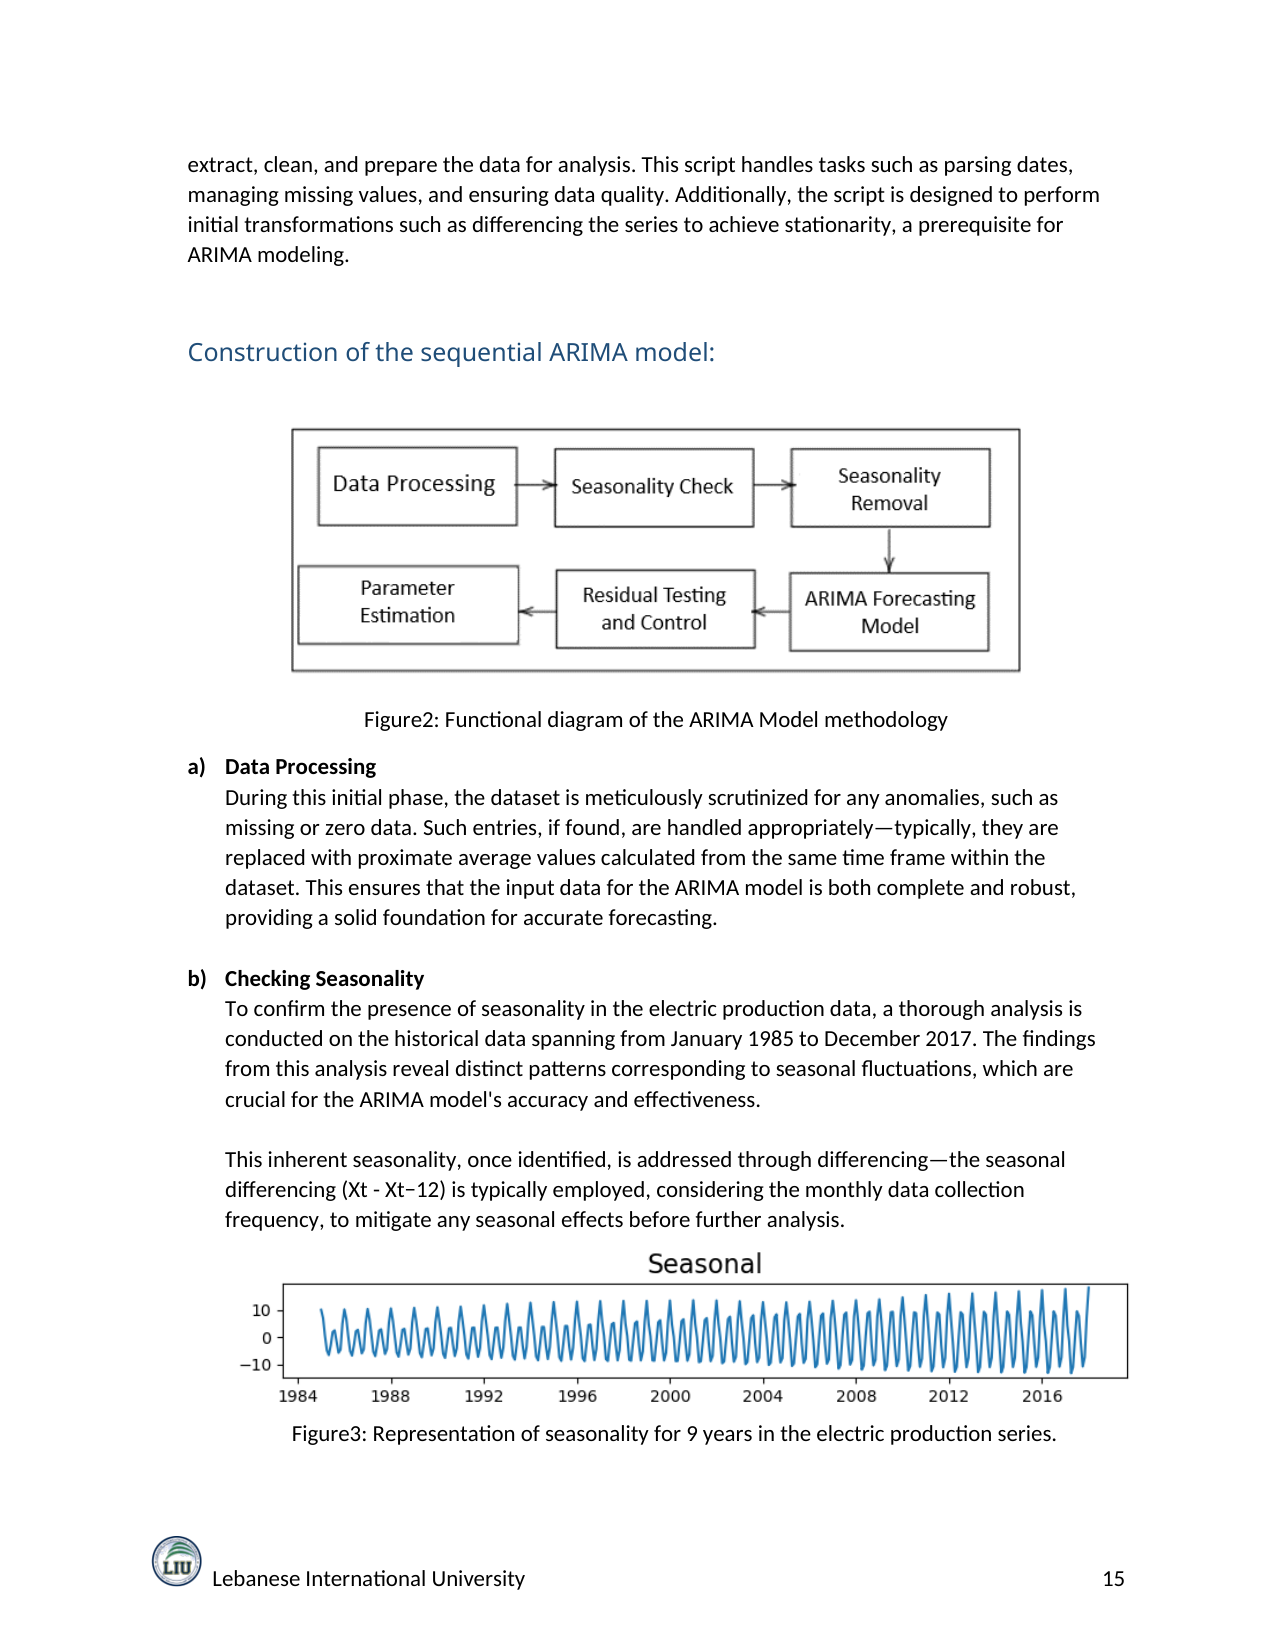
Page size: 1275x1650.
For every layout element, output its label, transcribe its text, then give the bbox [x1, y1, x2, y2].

list Construction of the sequential ARIMA model: [187, 334, 1125, 368]
picture [278, 418, 1035, 687]
picture [150, 1536, 203, 1587]
text During this initial phase, the dataset is meticulously scrutinized for any anomalies, such as missing or zero data. Such entries, if found, are handled appropriately—typically, they are replaced with proximate average values calculated from the same time frame within the dataset. This ensures that the input data for the ARIMA model is both complete and robust, providing a solid foundation for accurate forecasting. [225, 783, 1125, 932]
text Figure2: Functional diagram of the ARIMA Model methodology [187, 706, 1125, 734]
list Data Processing [187, 752, 1125, 781]
picture [225, 1235, 1200, 1417]
list Checking Seasonality [187, 964, 1125, 992]
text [187, 150, 1125, 269]
text Figure3: Representation of seasonality for 9 years in the electric production series. [225, 1419, 1125, 1447]
text To confirm the presence of seasonality in the electric production data, a thorough analysis is conducted on the historical data spanning from January 1985 to December 2017. The findings from this analysis reveal distinct patterns corresponding to seasonal fluctuations, which are crucial for the ARIMA model's accuracy and effectiveness. [225, 994, 1125, 1113]
text This inherent seasonality, once identified, is addressed through differencing—the seasonal differencing (Xt - Xt−12) is typically employed, considering the monthly data collection frequency, to mitigate any seasonal effects before further analysis. [225, 1145, 1125, 1234]
